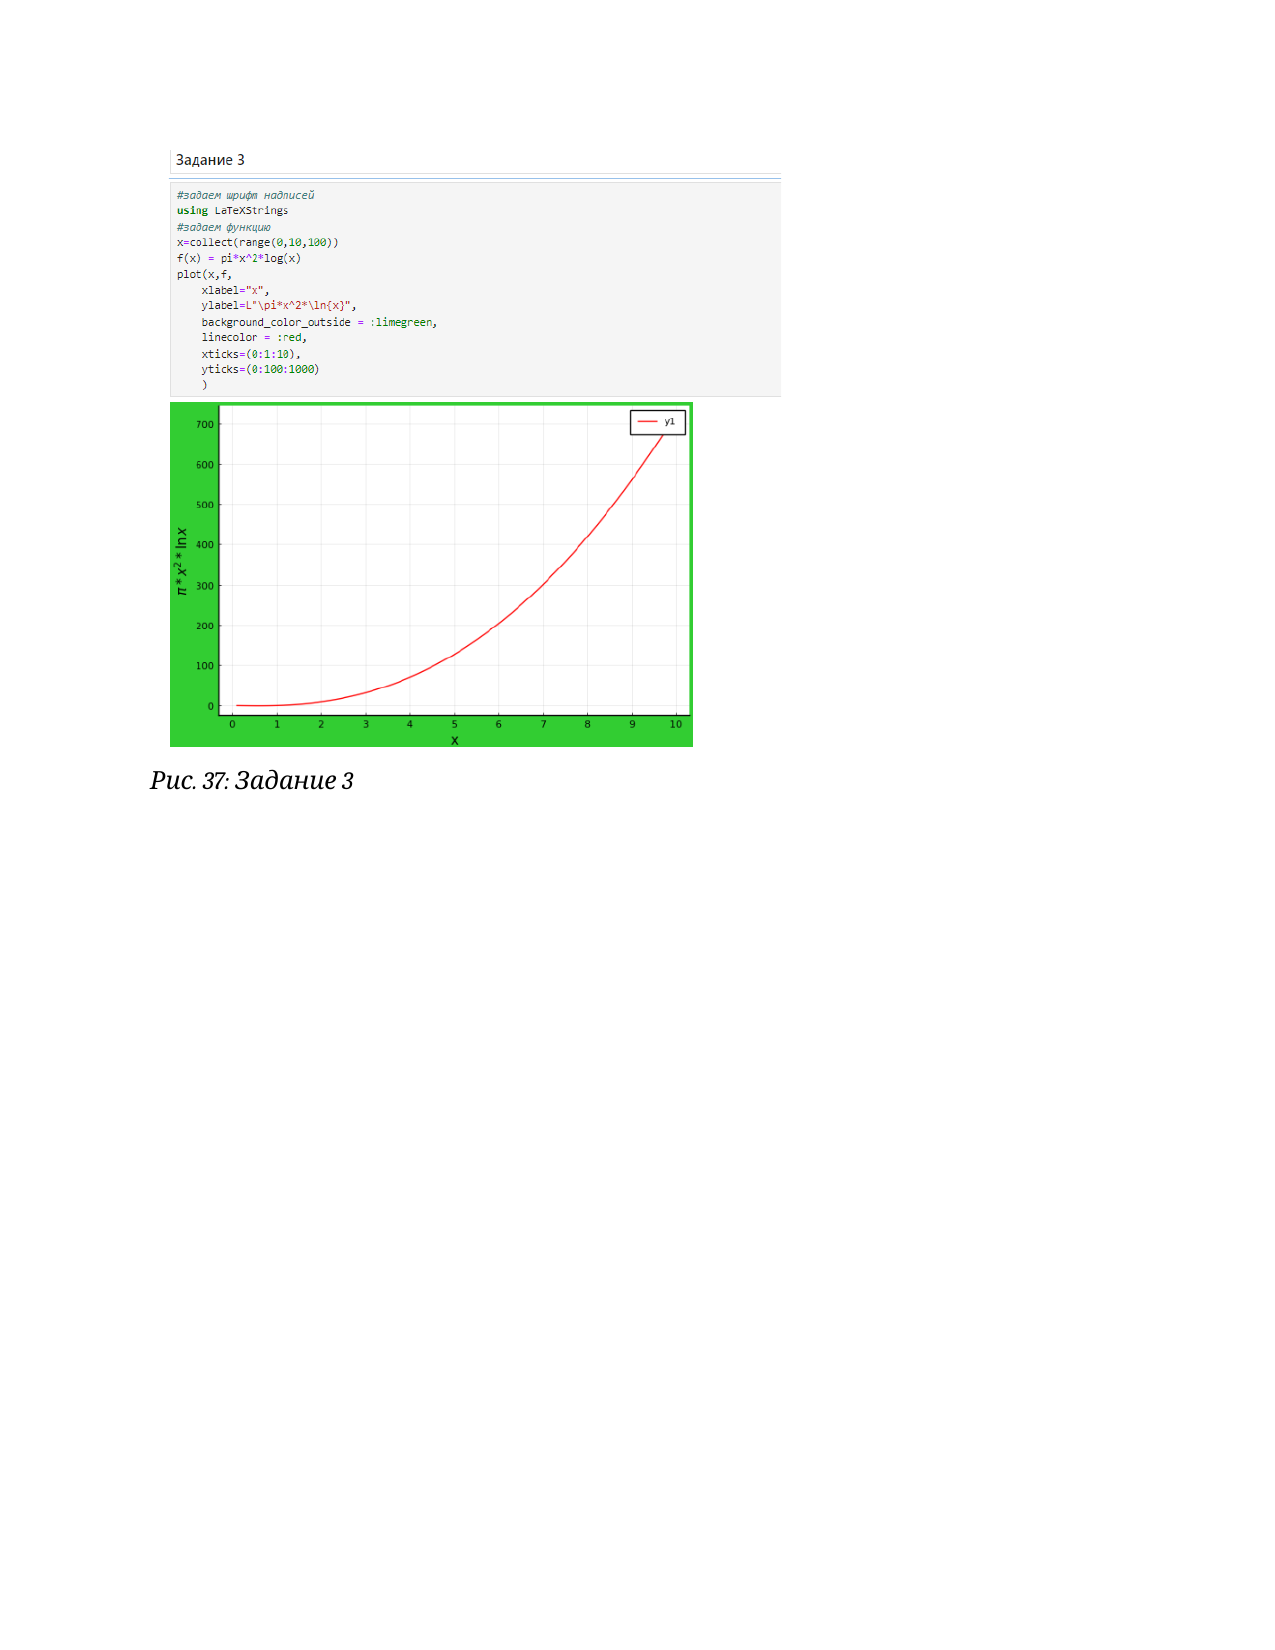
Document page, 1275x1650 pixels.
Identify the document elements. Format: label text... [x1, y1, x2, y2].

picture [168, 150, 782, 747]
text Рис. 37: Задание 3 [150, 767, 1125, 796]
